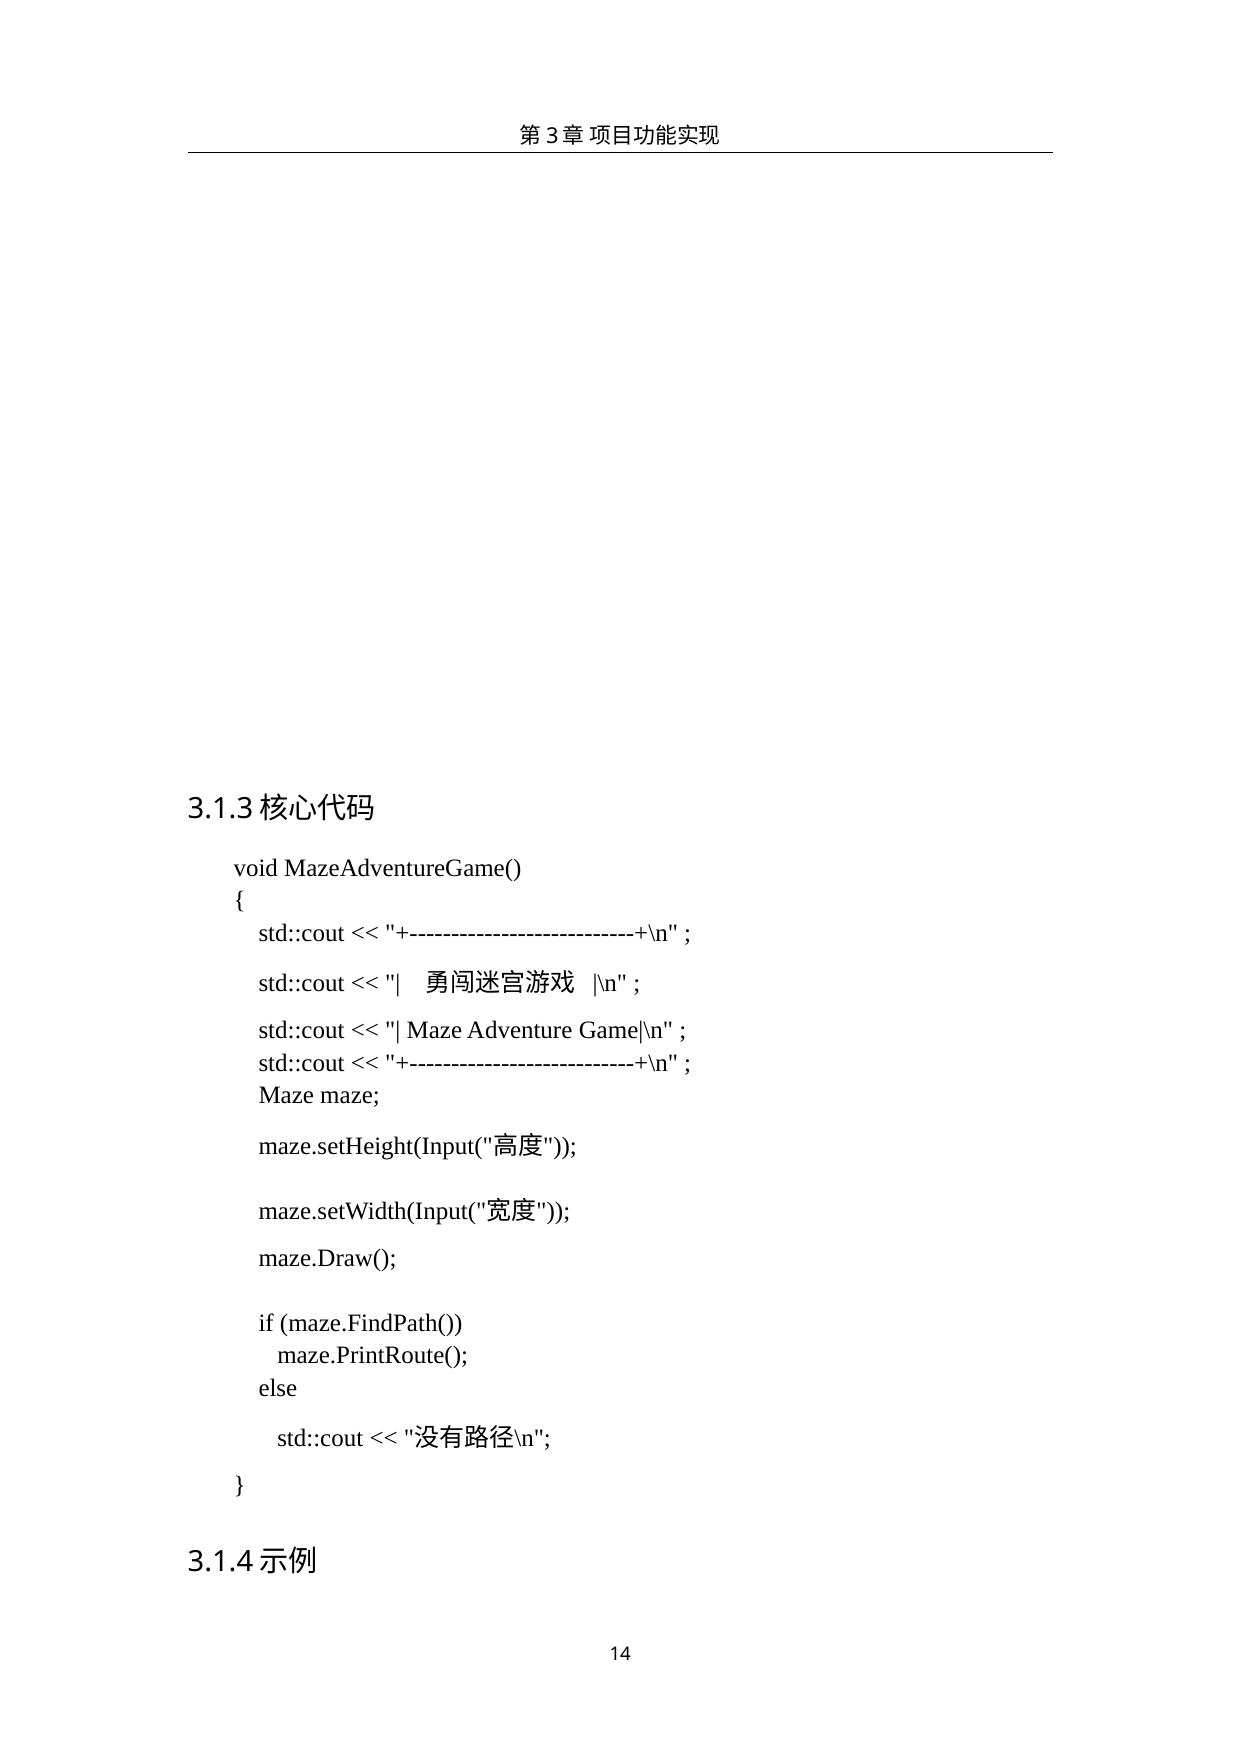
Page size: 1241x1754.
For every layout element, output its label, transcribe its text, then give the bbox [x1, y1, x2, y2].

text 3.1.4示例 [187, 1526, 1053, 1591]
text 3.1.3核心代码 [187, 773, 1053, 838]
text void MazeAdventureGame() { std::cout << "+---------------------------+\n" ; std::cout << "| 勇闯迷宫游戏 |\n" ; std::cout << "| Maze Adventure Game|\n" ; std::cout << "+---------------------------+\n" ; Maze maze; maze.setHeight(Input("高度")); maze.setWidth(Input("宽度")); maze.Draw(); if (maze.FindPath()) maze.PrintRoute(); else std::cout << "没有路径\n"; } [233, 851, 1053, 1501]
